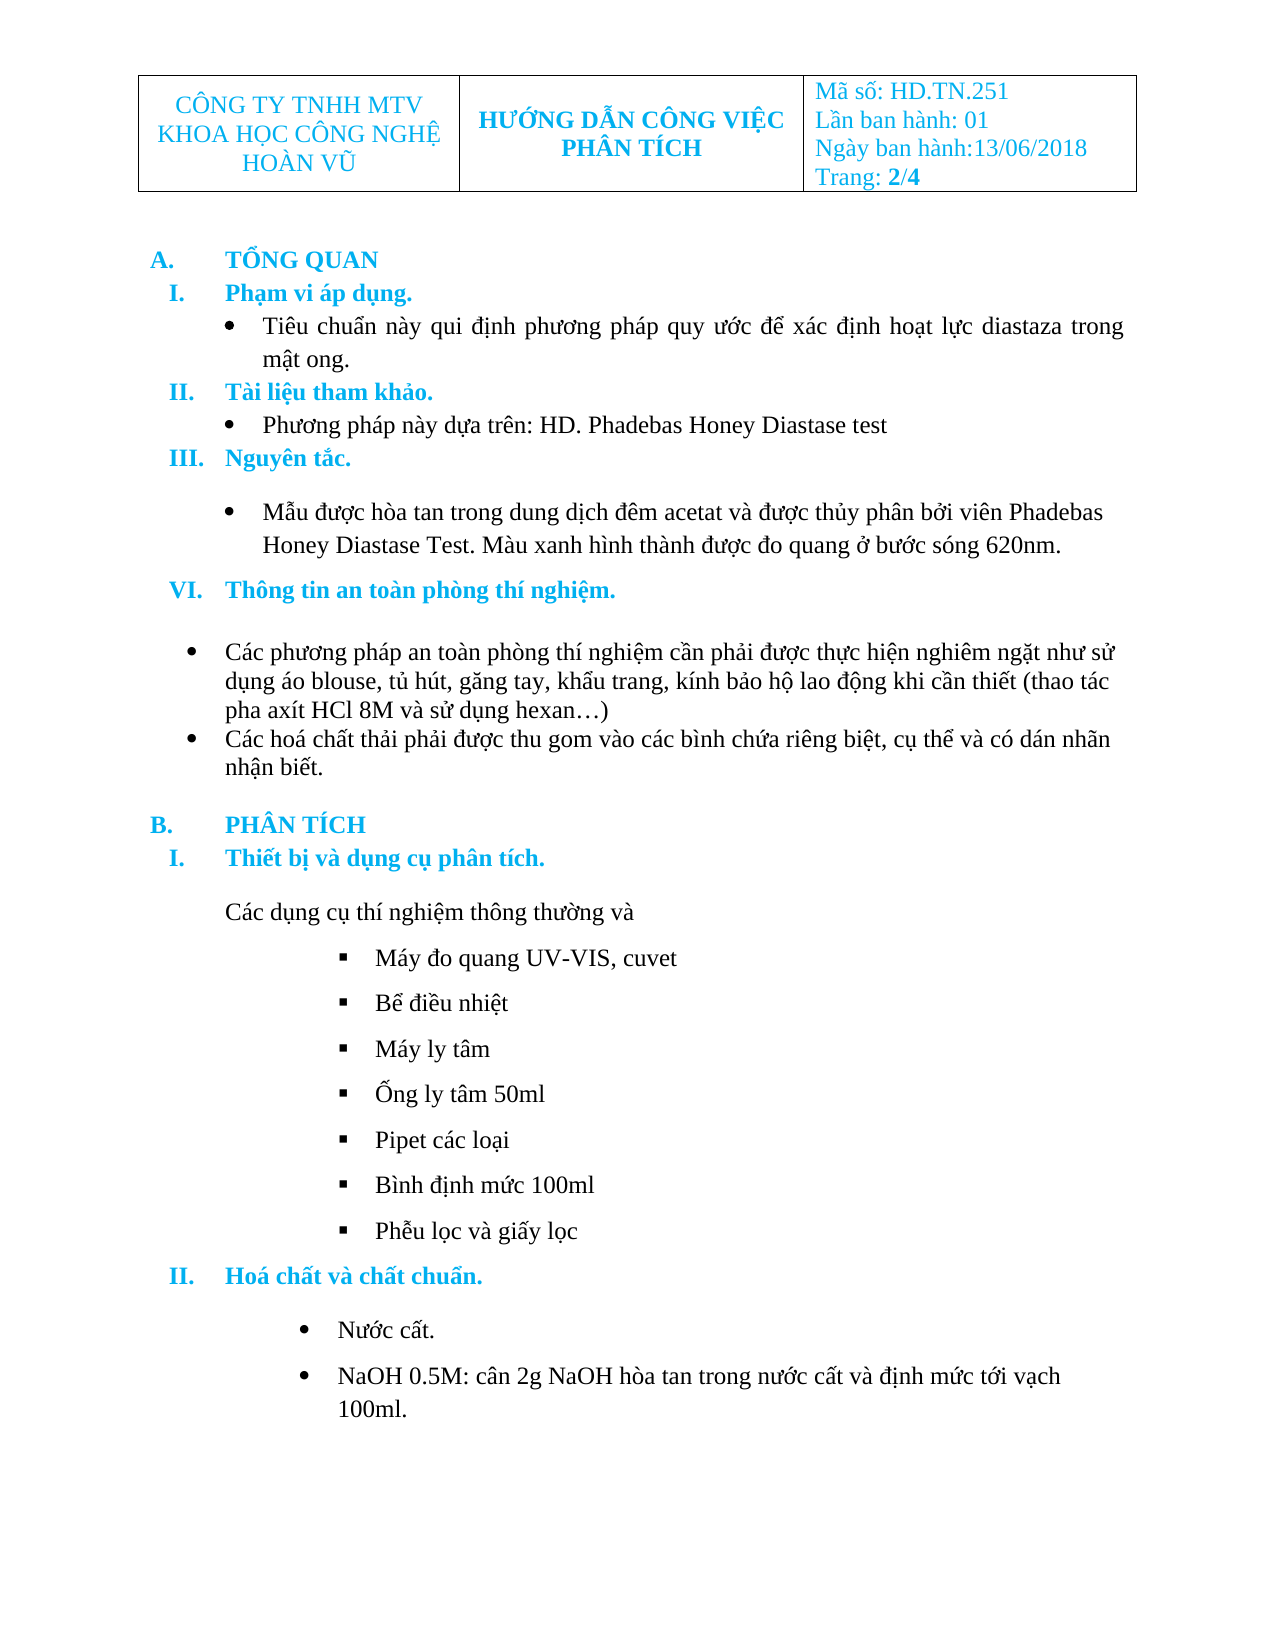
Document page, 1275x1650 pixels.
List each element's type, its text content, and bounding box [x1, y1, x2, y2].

list Nước cất. [300, 1315, 1125, 1344]
list Nguyên tắc. [169, 443, 1125, 472]
list Pipet các loại [337, 1125, 1125, 1154]
list Máy đo quang UV-VIS, cuvet [337, 943, 1125, 972]
list Máy ly tâm [337, 1034, 1125, 1063]
list Mẫu được hòa tan trong dung dịch đêm acetat và được thủy phân bởi viên Phadebas Honey Diastase Test. Màu xanh hình thành được đo quang ở bước sóng 620nm. [225, 497, 1125, 558]
list Bình định mức 100ml [337, 1170, 1125, 1199]
text Các dụng cụ thí nghiệm thông thường và [150, 897, 1125, 926]
list Phương pháp này dựa trên: HD. Phadebas Honey Diastase test [225, 410, 1125, 439]
list Các phương pháp an toàn phòng thí nghiệm cần phải được thực hiện nghiêm ngặt như sử dụng áo blouse, tủ hút, găng tay, khẩu trang, kính bảo hộ lao động khi cần thiết (thao tác pha axít HCl 8M và sử dụng hexan…) [187, 637, 1125, 724]
list Thiết bị và dụng cụ phân tích. [169, 843, 1125, 872]
list Tiêu chuẩn này qui định phương pháp quy ước để xác định hoạt lực diastaza trong mật ong. [225, 311, 1125, 373]
list Các hoá chất thải phải được thu gom vào các bình chứa riêng biệt, cụ thể và có dán nhãn nhận biết. [187, 724, 1125, 781]
list Tài liệu tham khảo. [169, 377, 1125, 406]
list Thông tin an toàn phòng thí nghiệm. [169, 575, 1125, 604]
list Phạm vi áp dụng. [169, 278, 1125, 307]
list Phễu lọc và giấy lọc [337, 1216, 1125, 1245]
list Bể điều nhiệt [337, 988, 1125, 1017]
list Hoá chất và chất chuẩn. [169, 1261, 1125, 1290]
list PHÂN TÍCH [150, 810, 1125, 839]
list NaOH 0.5M: cân 2g NaOH hòa tan trong nước cất và định mức tới vạch 100ml. [300, 1361, 1125, 1423]
list Ống ly tâm 50ml [337, 1079, 1125, 1108]
list TỔNG QUAN [150, 245, 1125, 273]
